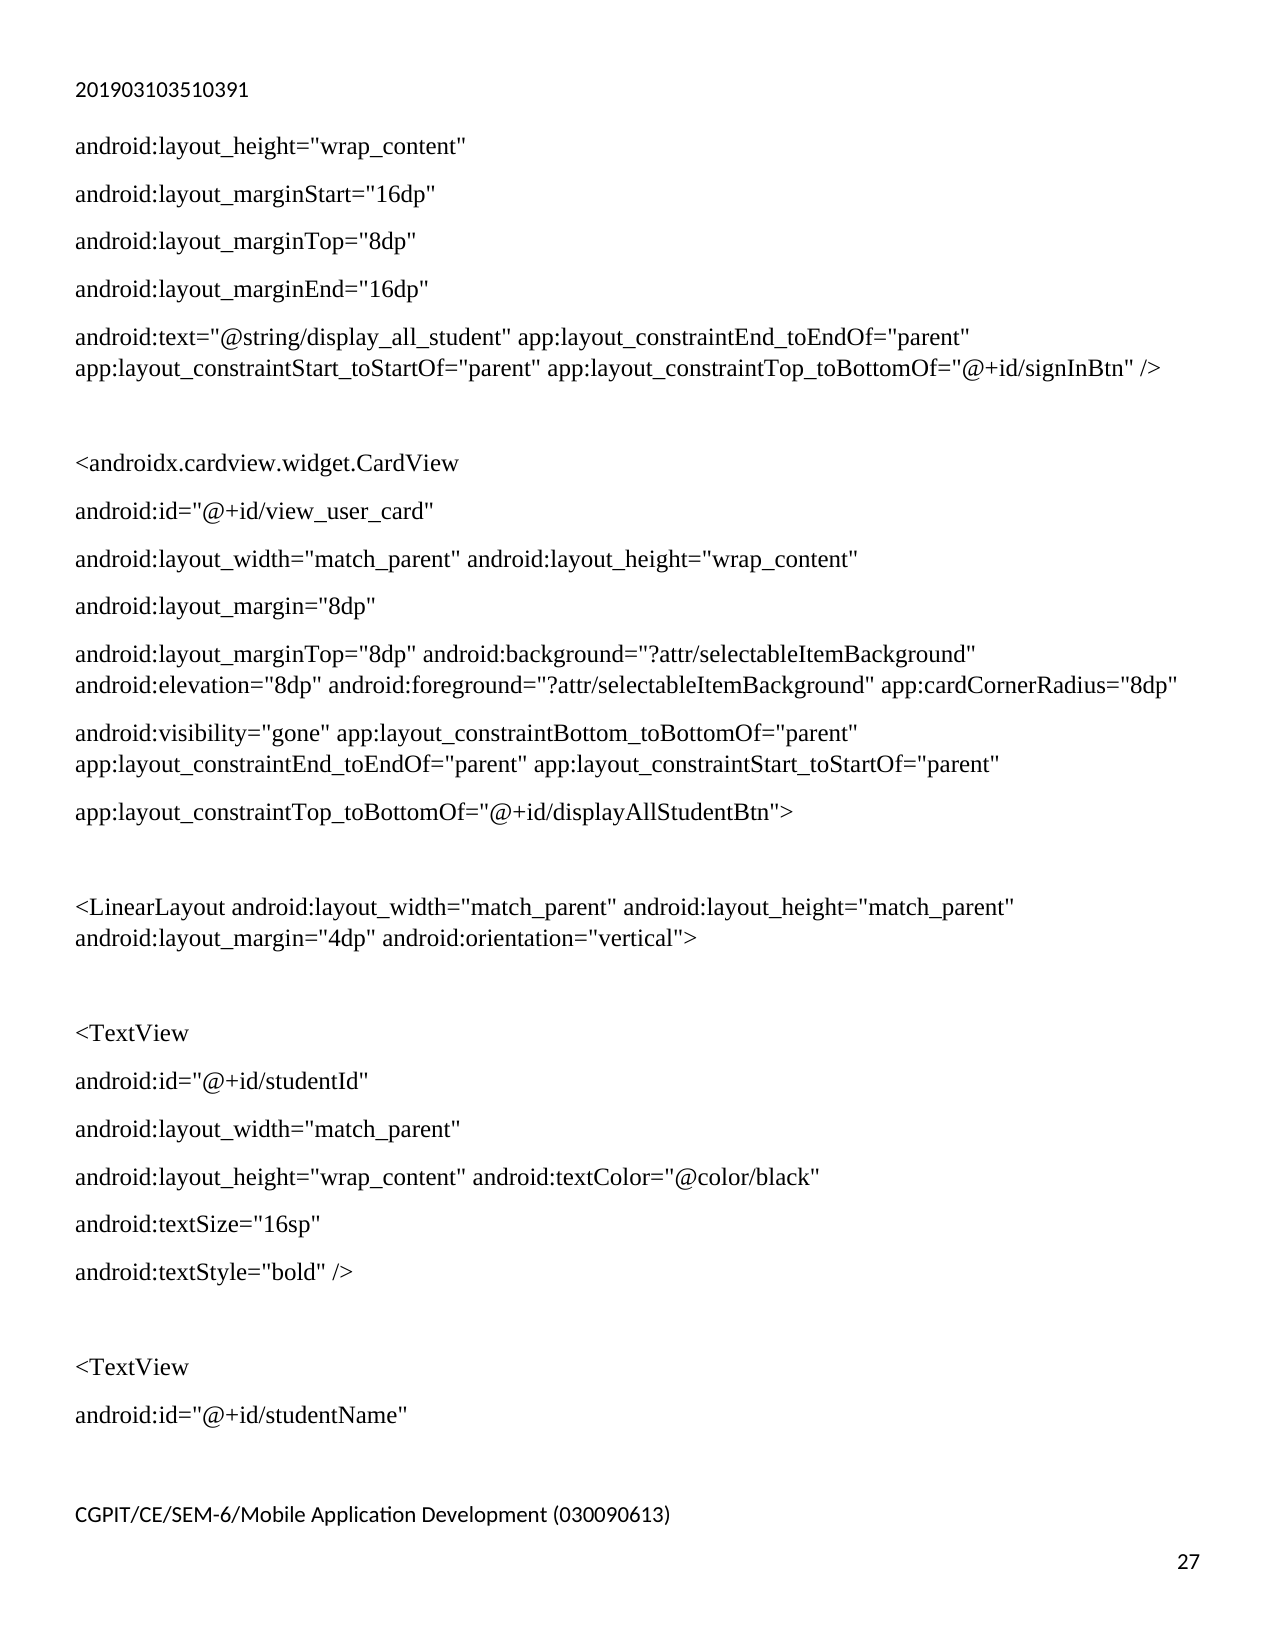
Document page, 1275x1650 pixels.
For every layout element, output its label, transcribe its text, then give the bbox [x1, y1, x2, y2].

text <LinearLayout android:layout_width="match_parent" android:layout_height="match_parent" android:layout_margin="4dp" android:orientation="vertical"> [75, 892, 1200, 952]
text app:layout_constraintTop_toBottomOf="@+id/displayAllStudentBtn"> [75, 797, 1200, 825]
text android:layout_margin="8dp" [75, 591, 1200, 620]
text android:layout_marginTop="8dp" [75, 226, 1200, 255]
text android:id="@+id/studentName" [75, 1400, 1200, 1429]
text android:layout_height="wrap_content" [75, 131, 1200, 160]
text android:text="@string/display_all_student" app:layout_constraintEnd_toEndOf="parent" app:layout_constraintStart_toStartOf="parent" app:layout_constraintTop_toBottomOf="@+id/signInBtn" /> [75, 322, 1200, 382]
text <androidx.cardview.widget.CardView [75, 448, 1200, 477]
text <TextView [75, 1352, 1200, 1381]
text android:layout_height="wrap_content" android:textColor="@color/black" [75, 1162, 1200, 1190]
text android:layout_width="match_parent" [75, 1114, 1200, 1143]
text android:layout_marginTop="8dp" android:background="?attr/selectableItemBackground" android:elevation="8dp" android:foreground="?attr/selectableItemBackground" app:cardCornerRadius="8dp" [75, 639, 1200, 699]
text android:visibility="gone" app:layout_constraintBottom_toBottomOf="parent" app:layout_constraintEnd_toEndOf="parent" app:layout_constraintStart_toStartOf="parent" [75, 718, 1200, 778]
text android:layout_marginEnd="16dp" [75, 274, 1200, 303]
text android:layout_width="match_parent" android:layout_height="wrap_content" [75, 544, 1200, 572]
text android:textSize="16sp" [75, 1209, 1200, 1238]
text android:id="@+id/view_user_card" [75, 496, 1200, 525]
text android:layout_marginStart="16dp" [75, 179, 1200, 207]
text android:textStyle="bold" /> [75, 1257, 1200, 1286]
text <TextView [75, 1018, 1200, 1047]
text android:id="@+id/studentId" [75, 1066, 1200, 1095]
